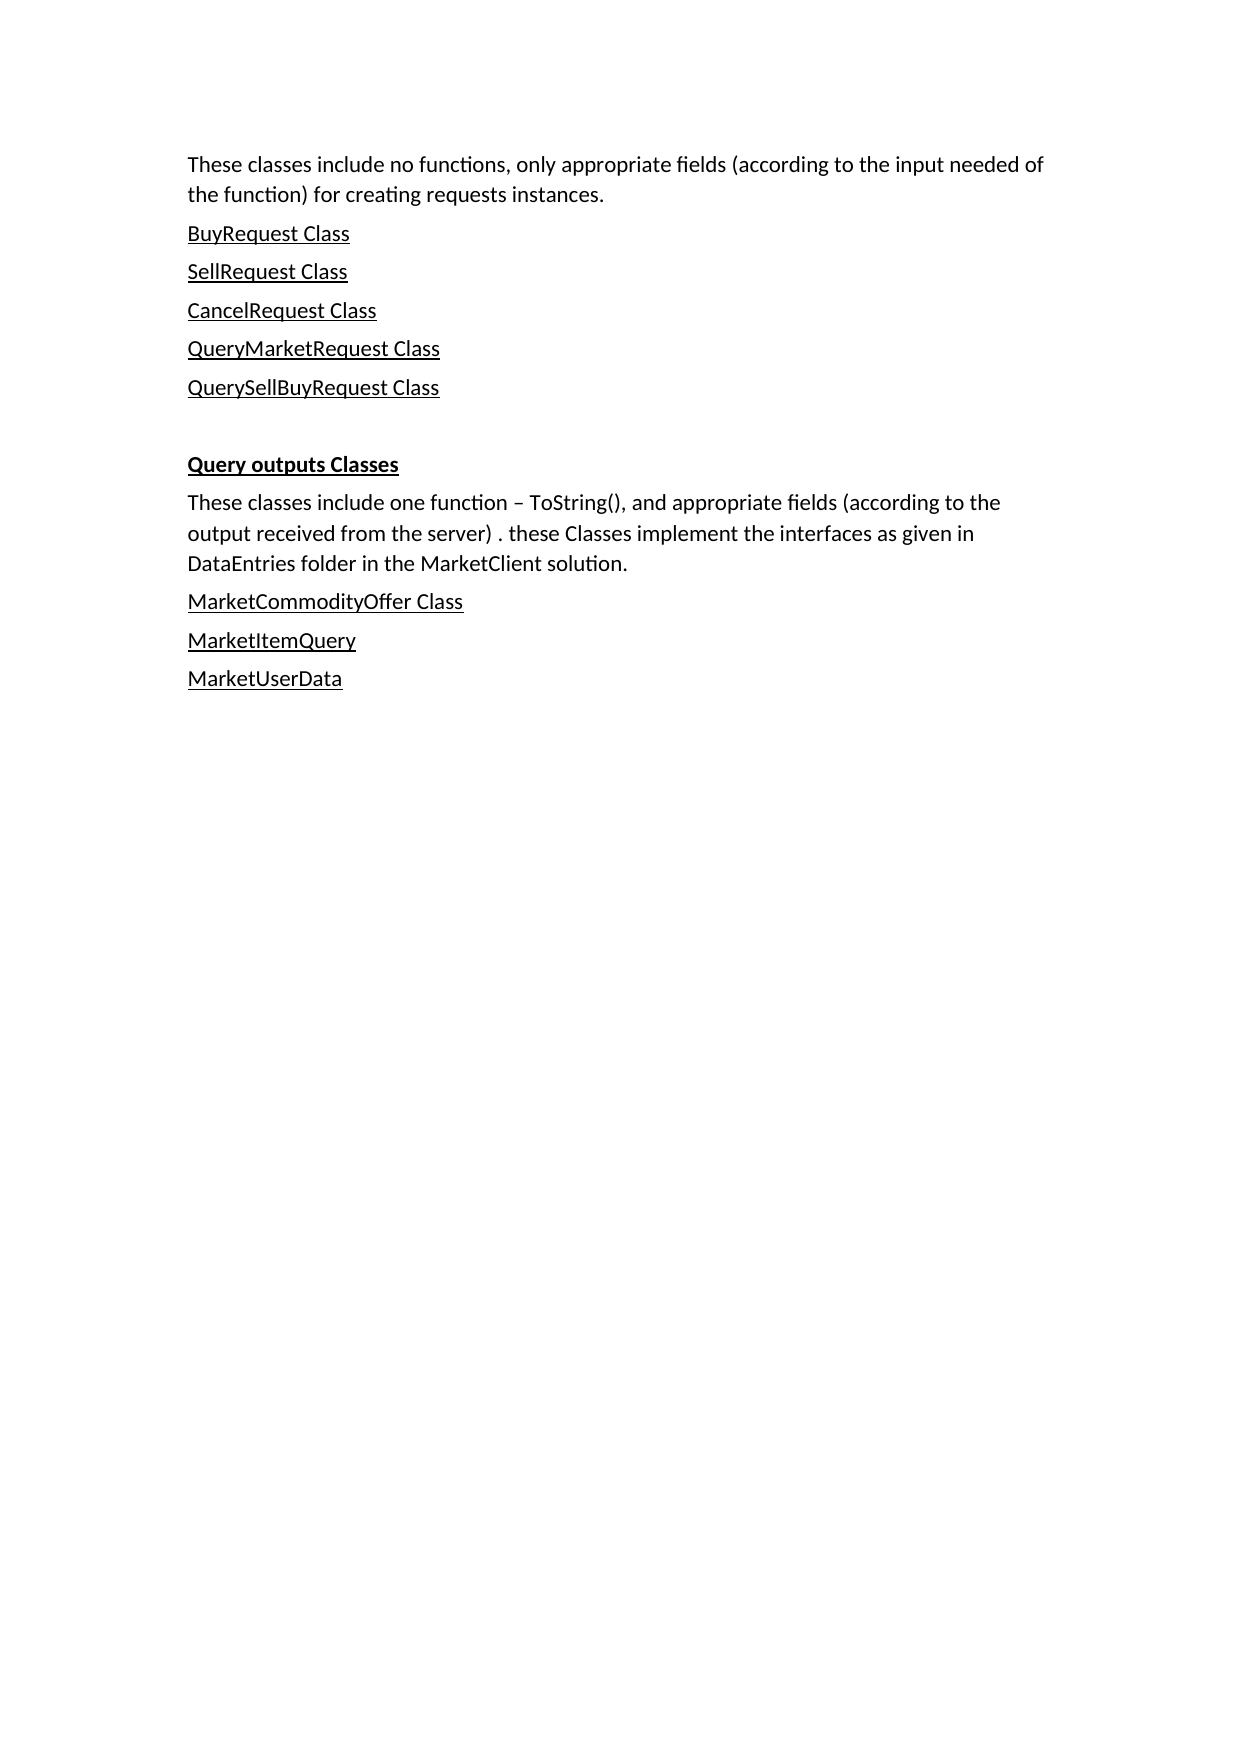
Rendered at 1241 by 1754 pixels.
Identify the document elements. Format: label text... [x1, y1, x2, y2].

text MarketItemQuery [187, 626, 1053, 654]
text Query outputs Classes [187, 450, 1053, 478]
text QuerySellBuyRequest Class [187, 373, 1053, 401]
text SellRequest Class [187, 257, 1053, 285]
text MarketCommodityOffer Class [187, 587, 1053, 616]
text CancelRequest Class [187, 296, 1053, 324]
text MarketUserData [187, 664, 1053, 693]
text BuyRequest Class [187, 219, 1053, 247]
text QueryMarketRequest Class [187, 334, 1053, 362]
text These classes include no functions, only appropriate fields (according to the input needed of the function) for creating requests instances. [187, 150, 1053, 208]
text These classes include one function – ToString(), and appropriate fields (according to the output received from the server) . these Classes implement the interfaces as given in DataEntries folder in the MarketClient solution. [187, 488, 1053, 577]
